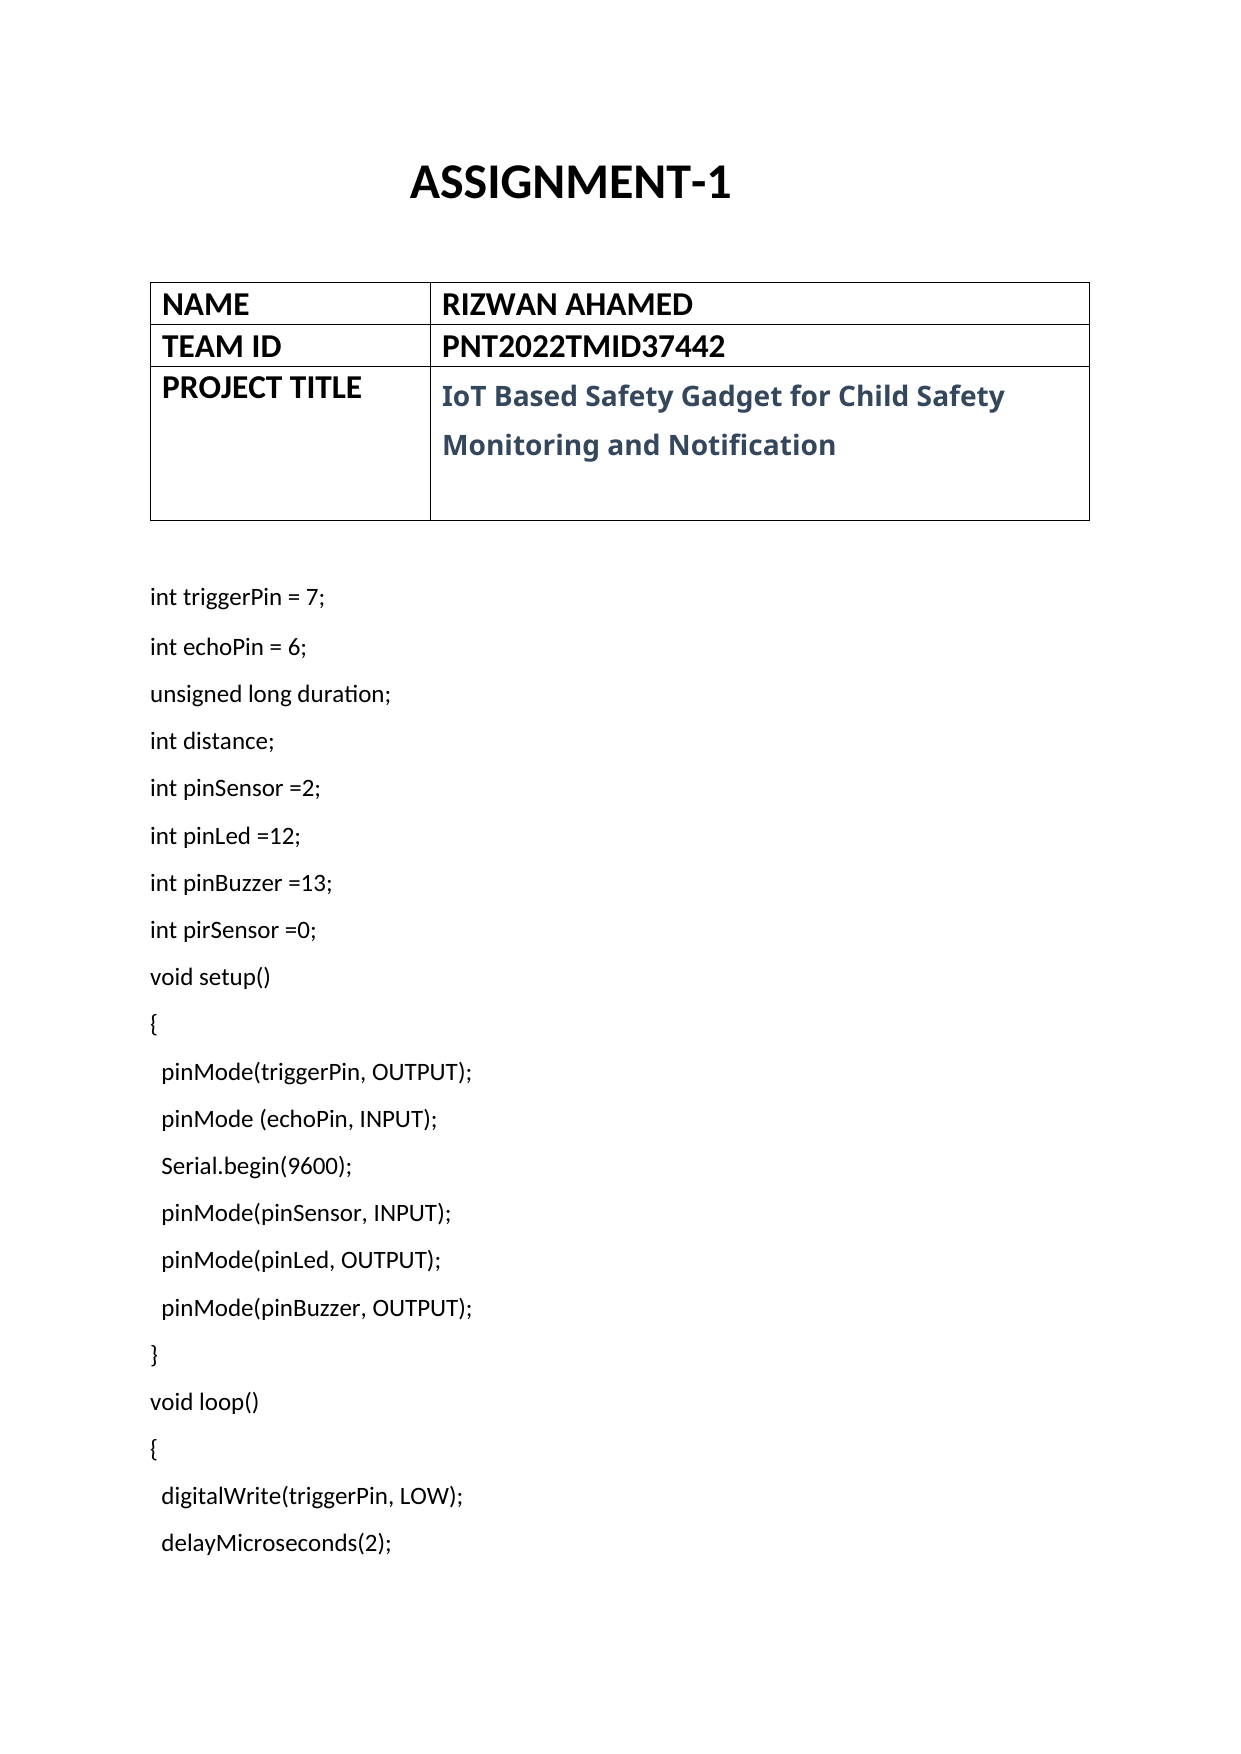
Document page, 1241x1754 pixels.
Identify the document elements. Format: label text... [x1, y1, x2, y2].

table_header RIZWAN AHAMED [431, 283, 1089, 324]
text pinMode(triggerPin, OUTPUT); [150, 1056, 1090, 1086]
text int echoPin = 6; [150, 631, 1090, 662]
text unsigned long duration; [150, 678, 1090, 709]
text int distance; [150, 725, 1090, 756]
table_cell PNT2022TMID37442 [431, 325, 1089, 366]
table_cell TEAM ID [151, 325, 430, 366]
text int pirSensor =0; [150, 914, 1090, 945]
text { [150, 1433, 1090, 1464]
text pinMode (echoPin, INPUT); [150, 1103, 1090, 1133]
text int pinLed =12; [150, 820, 1090, 850]
text delayMicroseconds(2); [150, 1528, 1090, 1558]
text digitalWrite(triggerPin, LOW); [150, 1480, 1090, 1511]
text pinMode(pinLed, OUTPUT); [150, 1244, 1090, 1275]
text void setup() [150, 961, 1090, 992]
text Serial.begin(9600); [150, 1150, 1090, 1181]
table_cell PROJECT TITLE [151, 367, 430, 520]
text int pinBuzzer =13; [150, 867, 1090, 897]
text ASSIGNMENT-1 [150, 150, 1090, 211]
text pinMode(pinSensor, INPUT); [150, 1197, 1090, 1228]
text int triggerPin = 7; [150, 581, 1090, 612]
text pinMode(pinBuzzer, OUTPUT); [150, 1292, 1090, 1322]
text { [150, 1008, 1090, 1039]
text } [150, 1339, 1090, 1369]
text void loop() [150, 1386, 1090, 1417]
text int pinSensor =2; [150, 773, 1090, 803]
table_cell IoT Based Safety Gadget for Child Safety Monitoring and Notification [431, 367, 1089, 520]
table_header NAME [151, 283, 430, 324]
